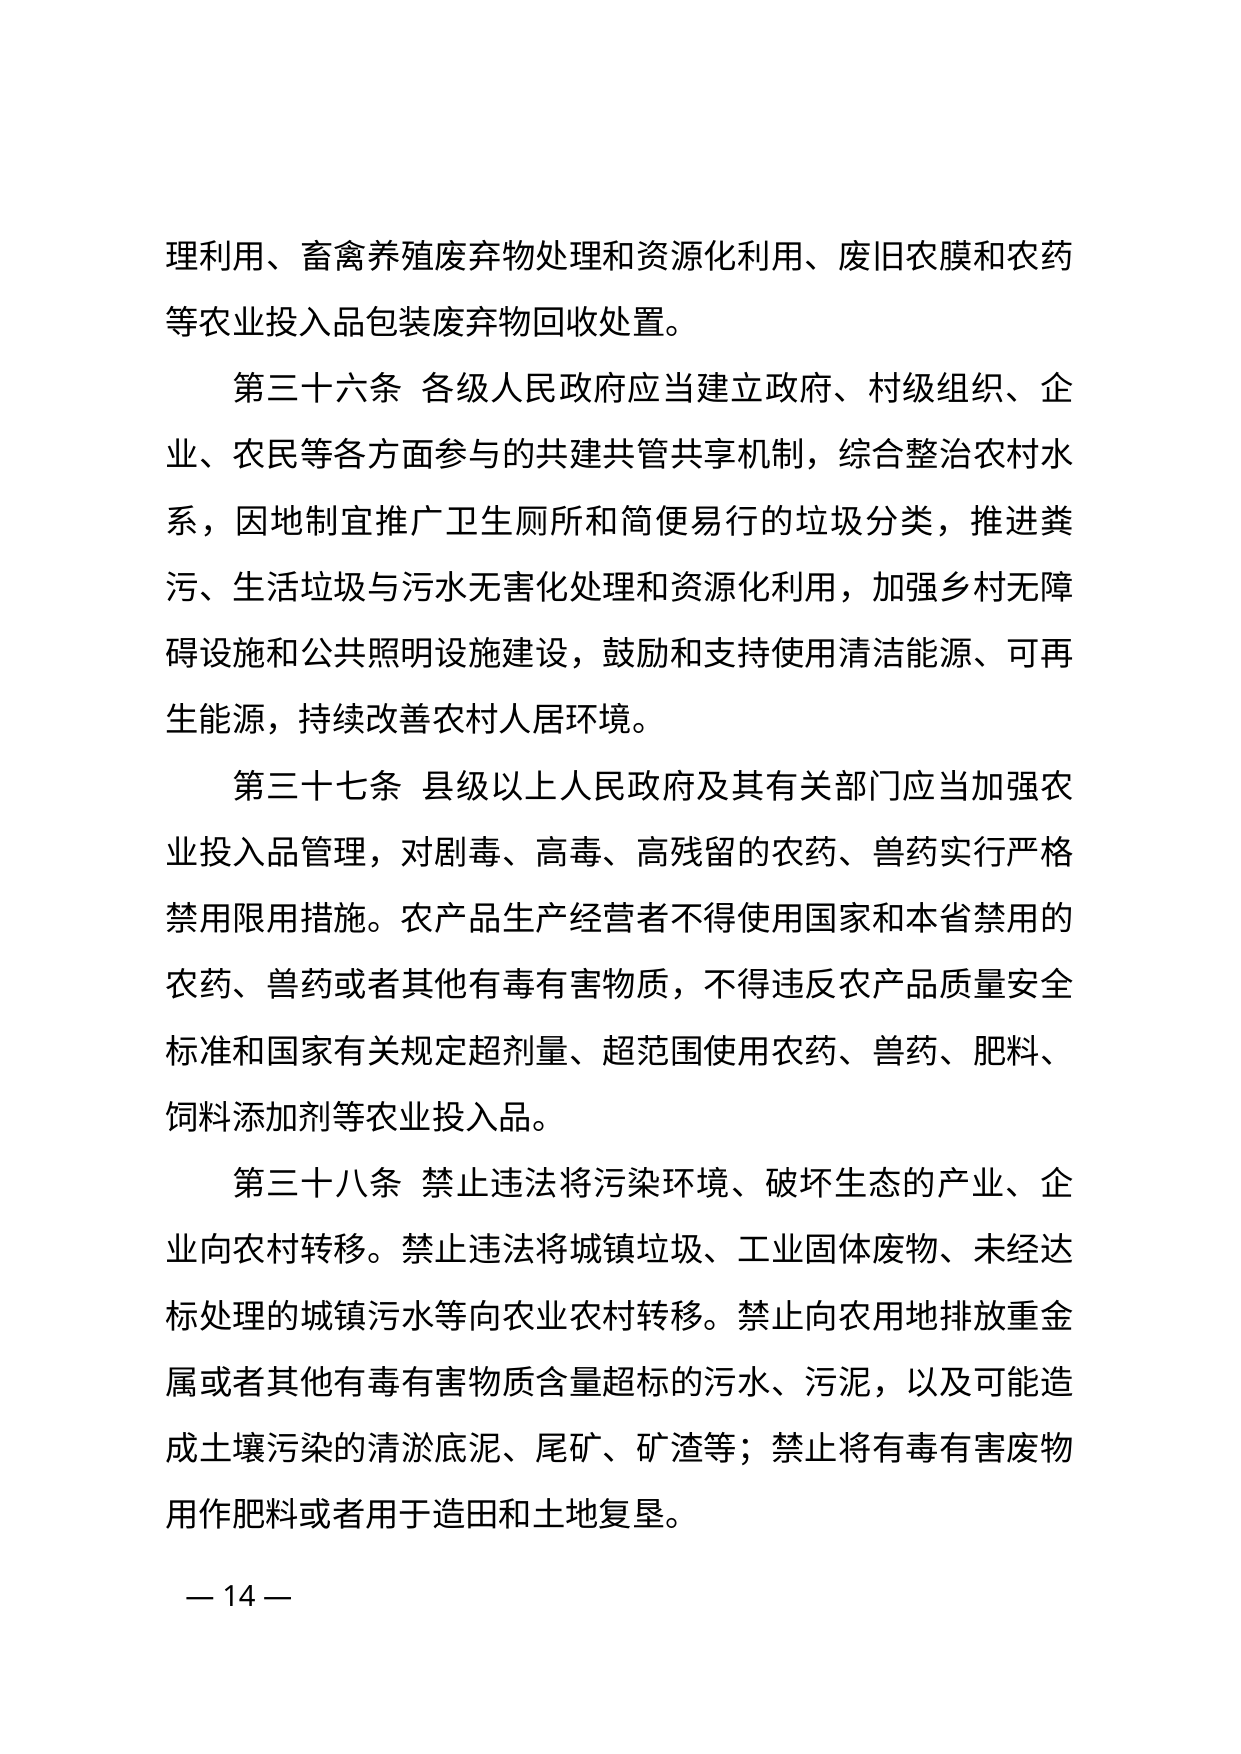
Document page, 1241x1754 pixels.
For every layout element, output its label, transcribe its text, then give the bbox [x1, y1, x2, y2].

text 第三十八条 禁止违法将污染环境、破坏生态的产业、企业向农村转移。禁止违法将城镇垃圾、工业固体废物、未经达标处理的城镇污水等向农业农村转移。禁止向农用地排放重金属或者其他有毒有害物质含量超标的污水、污泥，以及可能造成土壤污染的清淤底泥、尾矿、矿渣等；禁止将有毒有害废物用作肥料或者用于造田和土地复垦。 [165, 1148, 1075, 1545]
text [165, 220, 1075, 353]
text 第三十六条 各级人民政府应当建立政府、村级组织、企业、农民等各方面参与的共建共管共享机制，综合整治农村水系，因地制宜推广卫生厕所和简便易行的垃圾分类，推进粪污、生活垃圾与污水无害化处理和资源化利用，加强乡村无障碍设施和公共照明设施建设，鼓励和支持使用清洁能源、可再生能源，持续改善农村人居环境。 [165, 353, 1075, 750]
text 第三十七条 县级以上人民政府及其有关部门应当加强农业投入品管理，对剧毒、高毒、高残留的农药、兽药实行严格禁用限用措施。农产品生产经营者不得使用国家和本省禁用的农药、兽药或者其他有毒有害物质，不得违反农产品质量安全标准和国家有关规定超剂量、超范围使用农药、兽药、肥料、饲料添加剂等农业投入品。 [165, 750, 1075, 1148]
